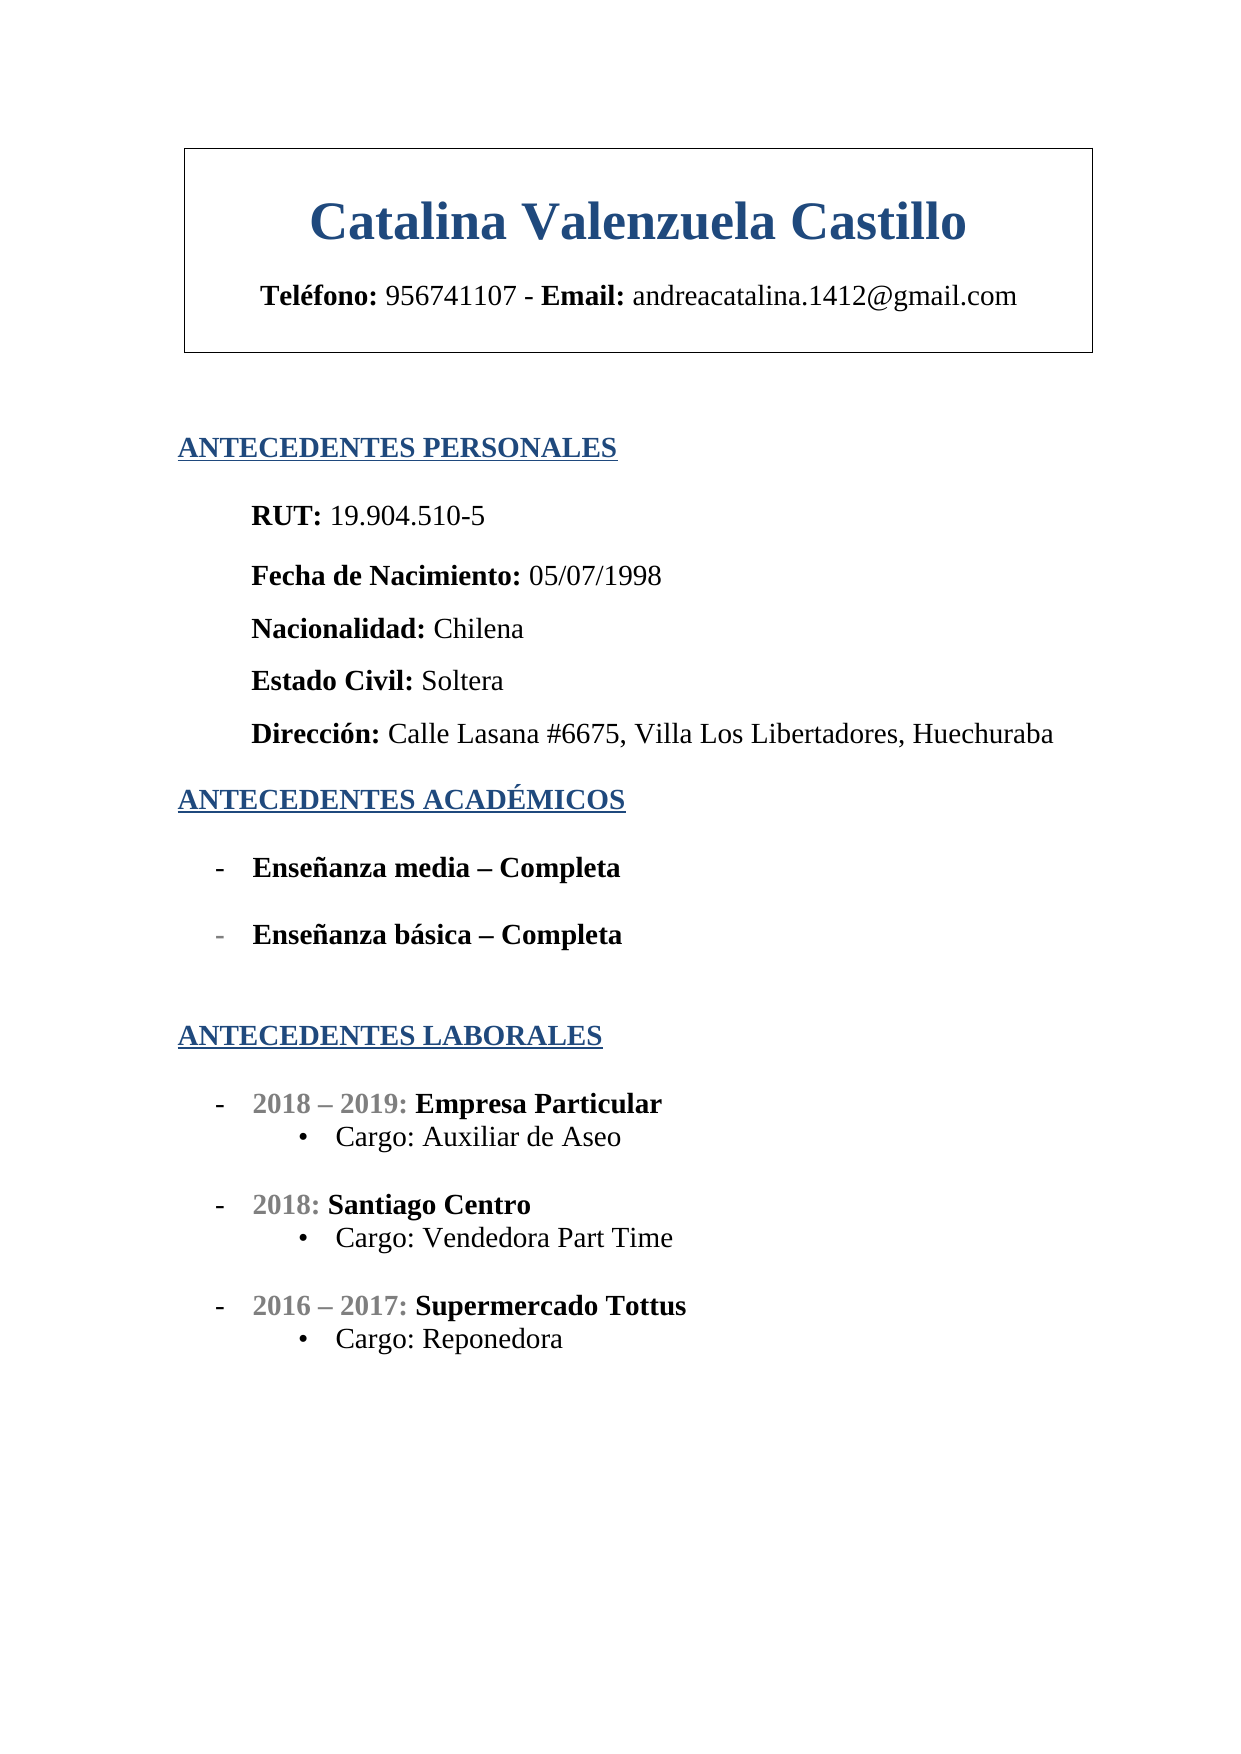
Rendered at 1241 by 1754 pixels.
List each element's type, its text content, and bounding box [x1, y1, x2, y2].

list Enseñanza básica – Completa [215, 917, 1086, 951]
list Cargo: Reponedora [298, 1321, 1086, 1355]
list 2016 – 2017: Supermercado Tottus [215, 1288, 1086, 1321]
list 2018 – 2019: Empresa Particular [215, 1086, 1086, 1119]
text RUT: 19.904.510-5 [251, 498, 1086, 531]
text Fecha de Nacimiento: 05/07/1998 [251, 565, 1086, 591]
list Cargo: Auxiliar de Aseo [298, 1119, 1086, 1153]
list Cargo: Vendedora Part Time [298, 1220, 1086, 1254]
text ANTECEDENTES PERSONALES [177, 431, 1086, 464]
text ANTECEDENTES ACADÉMICOS [177, 782, 1086, 816]
list 2018: Santiago Centro [215, 1187, 1086, 1220]
text Nacionalidad: Chilena [251, 617, 1086, 643]
list Enseñanza media – Completa [215, 850, 1086, 884]
text ANTECEDENTES LABORALES [177, 1018, 1086, 1052]
text Estado Civil: Soltera [251, 670, 1086, 696]
text Dirección: Calle Lasana #6675, Villa Los Libertadores, Huechuraba [251, 722, 1086, 748]
